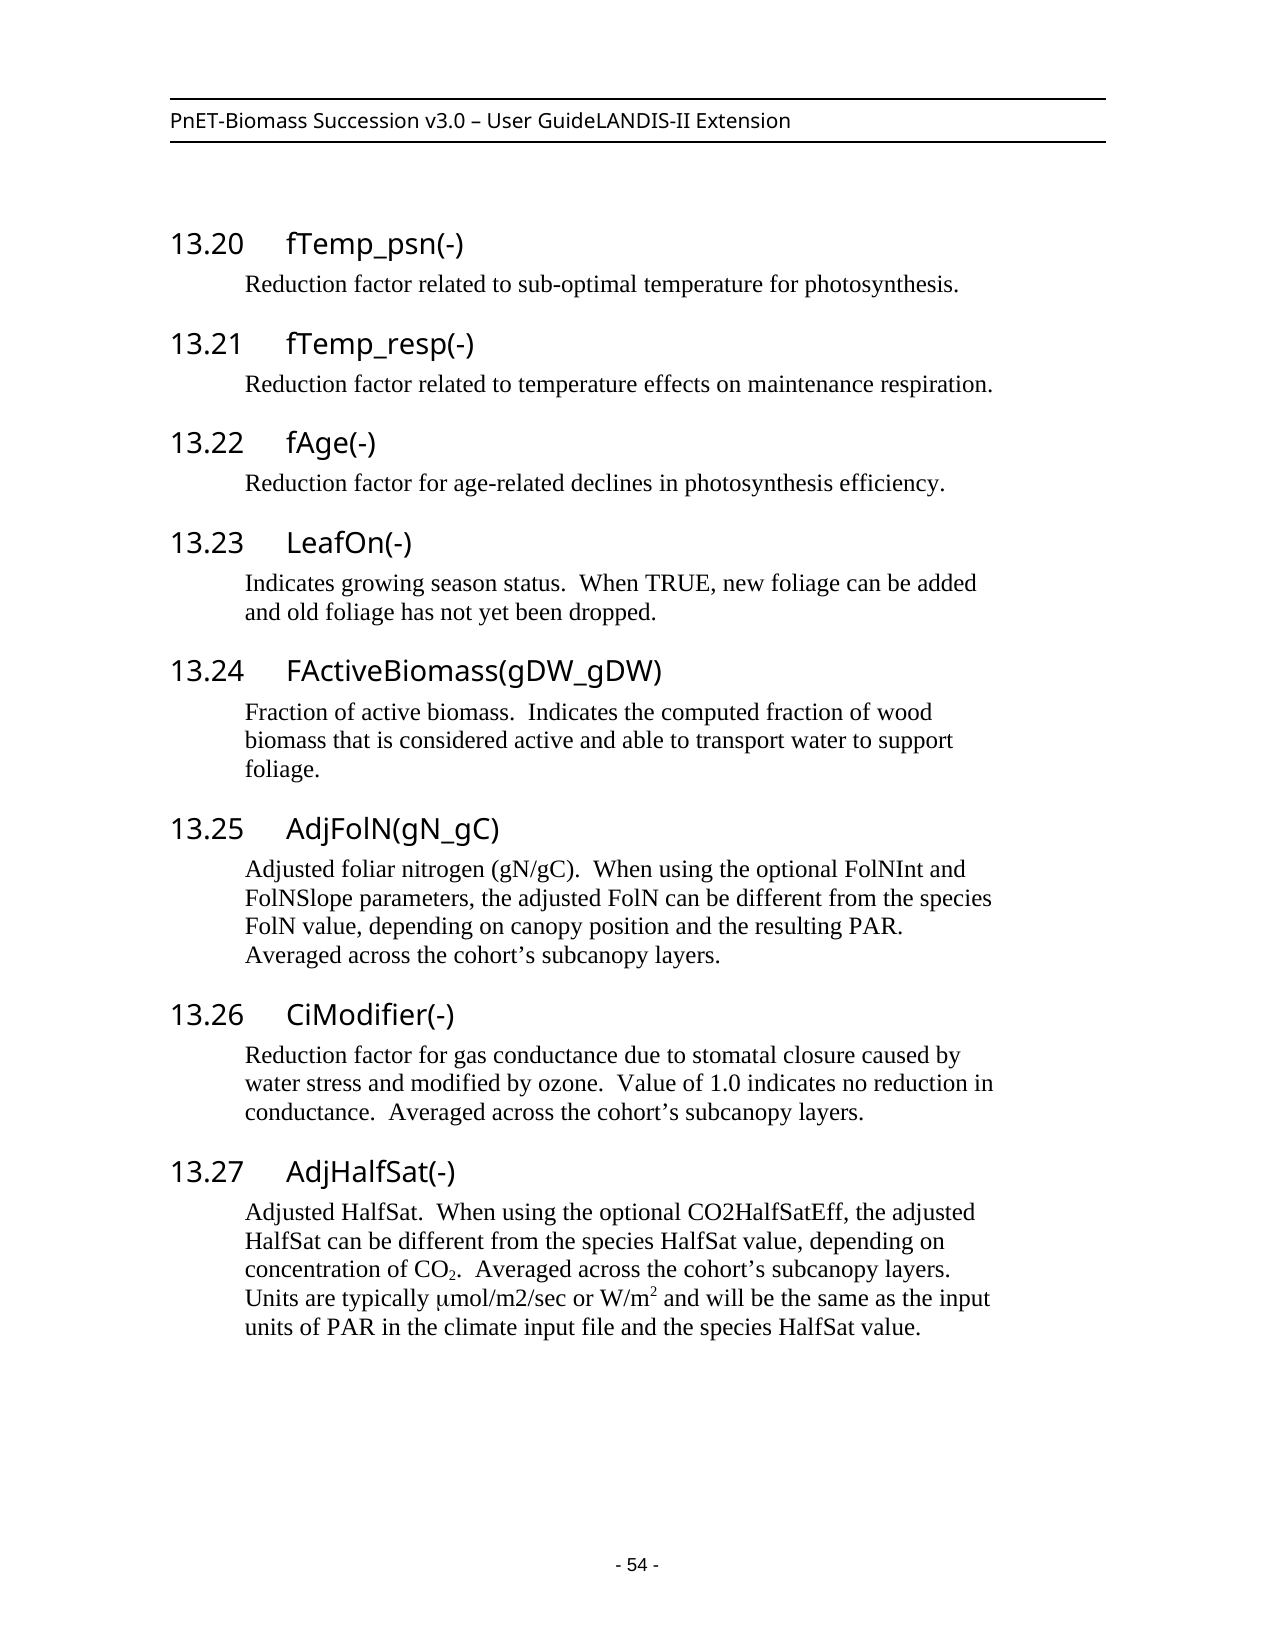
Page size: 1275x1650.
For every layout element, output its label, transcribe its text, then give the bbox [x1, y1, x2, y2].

text Reduction factor for gas conductance due to stomatal closure caused by water stress and modified by ozone. Value of 1.0 indicates no reduction in conductance. Averaged across the cohort’s subcanopy layers. [244, 1040, 1001, 1126]
subtitle LeafOn(-) [169, 522, 1106, 562]
subtitle FActiveBiomass(gDW_gDW) [169, 651, 1106, 690]
text Adjusted foliar nitrogen (gN/gC). When using the optional FolNInt and FolNSlope parameters, the adjusted FolN can be different from the species FolN value, depending on canopy position and the resulting PAR. Averaged across the cohort’s subcanopy layers. [244, 854, 1001, 969]
subtitle CiModifier(-) [169, 994, 1106, 1033]
subtitle fTemp_resp(-) [169, 323, 1106, 363]
text Adjusted HalfSat. When using the optional CO2HalfSatEff, the adjusted HalfSat can be different from the species HalfSat value, depending on concentration of CO2. Averaged across the cohort’s subcanopy layers. Units are typically mol/m2/sec or W/m2 and will be the same as the input units of PAR in the climate input file and the species HalfSat value. [244, 1197, 1001, 1341]
text Reduction factor for age-related declines in photosynthesis efficiency. [244, 468, 1001, 497]
text Fraction of active biomass. Indicates the computed fraction of wood biomass that is considered active and able to transport water to support foliage. [244, 697, 1001, 783]
subtitle AdjHalfSat(-) [169, 1151, 1106, 1191]
subtitle AdjFolN(gN_gC) [169, 808, 1106, 848]
text Reduction factor related to temperature effects on maintenance respiration. [244, 369, 1001, 398]
text Indicates growing season status. When TRUE, new foliage can be added and old foliage has not yet been dropped. [244, 568, 1001, 626]
subtitle fAge(-) [169, 423, 1106, 462]
subtitle fTemp_psn(-) [169, 223, 1106, 263]
text Reduction factor related to sub-optimal temperature for photosynthesis. [244, 269, 1001, 298]
